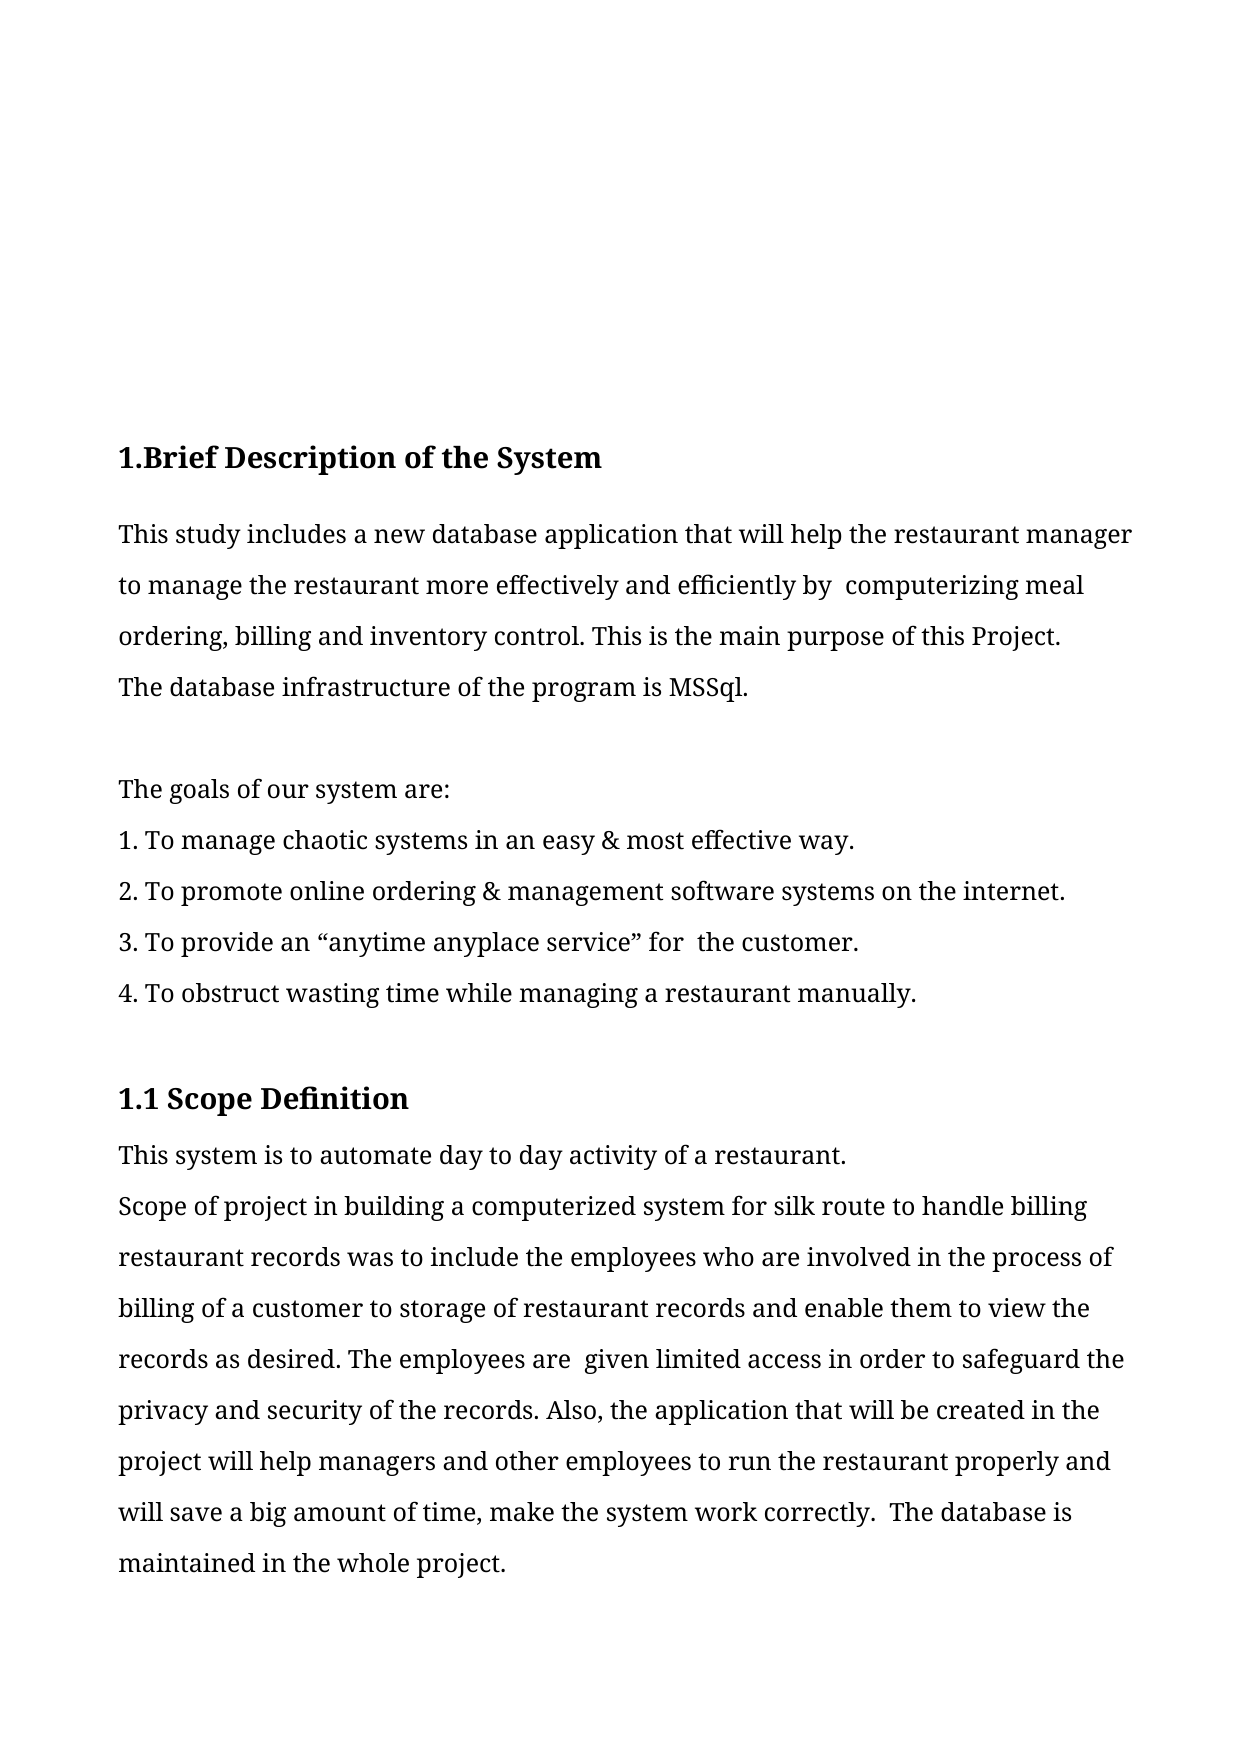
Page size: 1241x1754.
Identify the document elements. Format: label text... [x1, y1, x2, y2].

text The goals of our system are: [118, 772, 1153, 806]
text 4. To obstruct wasting time while managing a restaurant manually. [118, 976, 1153, 1010]
text 3. To provide an “anytime anyplace service” for the customer. [118, 925, 1153, 959]
text 1. To manage chaotic systems in an easy & most effective way. [118, 823, 1153, 857]
text This system is to automate day to day activity of a restaurant. [118, 1138, 1153, 1172]
text 1.Brief Description of the System [118, 437, 1153, 477]
text This study includes a new database application that will help the restaurant manager to manage the restaurant more effectively and efficiently by computerizing meal ordering, billing and inventory control. This is the main purpose of this Project. [118, 517, 1153, 653]
text 1.1 Scope Definition [118, 1078, 1153, 1118]
text 2. To promote online ordering & management software systems on the internet. [118, 874, 1153, 908]
text Scope of project in building a computerized system for silk route to handle billing restaurant records was to include the employees who are involved in the process of billing of a customer to storage of restaurant records and enable them to view the records as desired. The employees are given limited access in order to safeguard the privacy and security of the records. Also, the application that will be created in the project will help managers and other employees to run the restaurant properly and will save a big amount of time, make the system work correctly. The database is maintained in the whole project. [118, 1189, 1153, 1580]
text The database infrastructure of the program is MSSql. [118, 670, 1153, 704]
